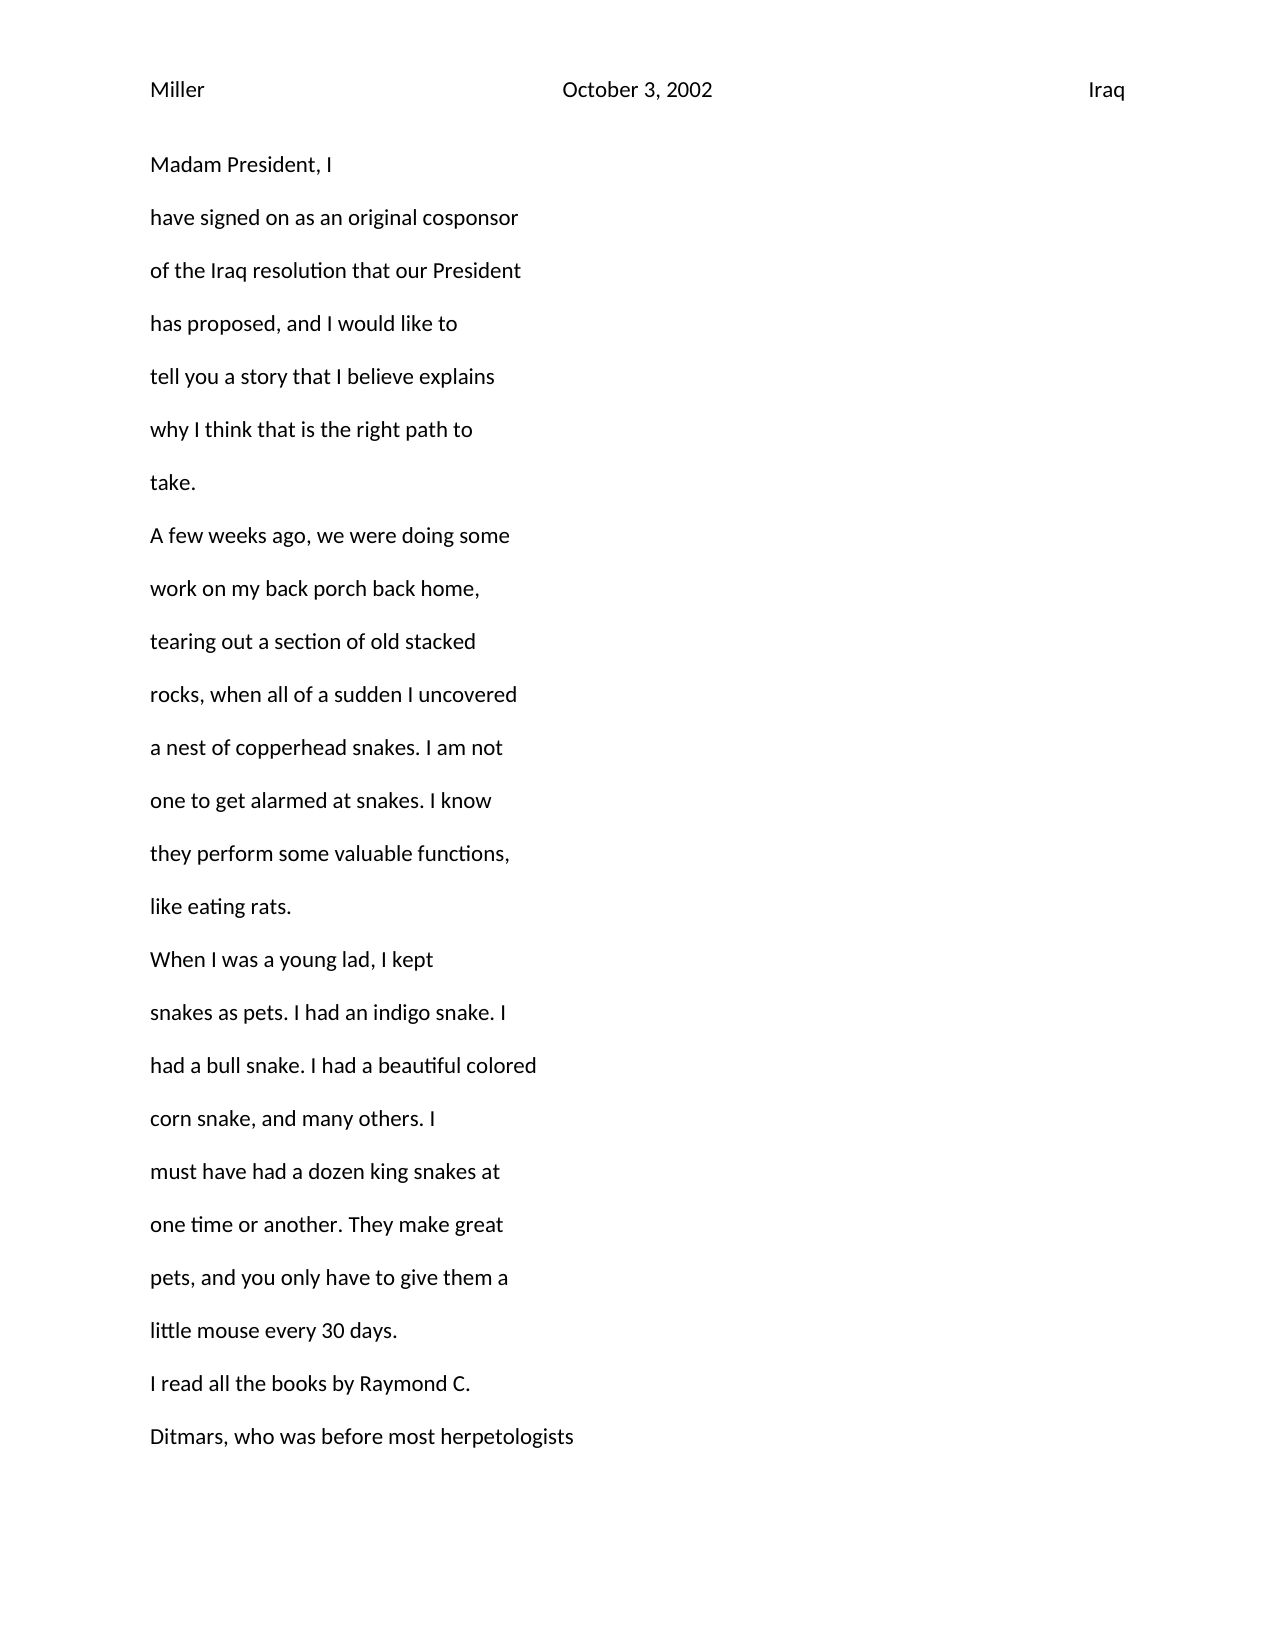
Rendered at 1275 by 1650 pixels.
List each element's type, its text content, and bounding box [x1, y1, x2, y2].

text corn snake, and many others. I [150, 1104, 1125, 1132]
text had a bull snake. I had a beautiful colored [150, 1051, 1125, 1079]
text A few weeks ago, we were doing some [150, 521, 1125, 549]
text a nest of copperhead snakes. I am not [150, 733, 1125, 761]
text Ditmars, who was before most herpetologists [150, 1422, 1125, 1451]
text like eating rats. [150, 892, 1125, 920]
text one time or another. They make great [150, 1210, 1125, 1238]
text When I was a young lad, I kept [150, 945, 1125, 973]
text tearing out a section of old stacked [150, 627, 1125, 655]
text rocks, when all of a sudden I uncovered [150, 680, 1125, 708]
text they perform some valuable functions, [150, 839, 1125, 867]
text has proposed, and I would like to [150, 309, 1125, 337]
text why I think that is the right path to [150, 415, 1125, 443]
text work on my back porch back home, [150, 574, 1125, 602]
text must have had a dozen king snakes at [150, 1157, 1125, 1185]
text little mouse every 30 days. [150, 1316, 1125, 1344]
text take. [150, 468, 1125, 496]
text have signed on as an original cosponsor [150, 203, 1125, 231]
text one to get alarmed at snakes. I know [150, 786, 1125, 814]
text pets, and you only have to give them a [150, 1263, 1125, 1291]
text snakes as pets. I had an indigo snake. I [150, 998, 1125, 1026]
text of the Iraq resolution that our President [150, 256, 1125, 284]
text Madam President, I [150, 150, 1125, 178]
text I read all the books by Raymond C. [150, 1369, 1125, 1397]
text tell you a story that I believe explains [150, 362, 1125, 390]
